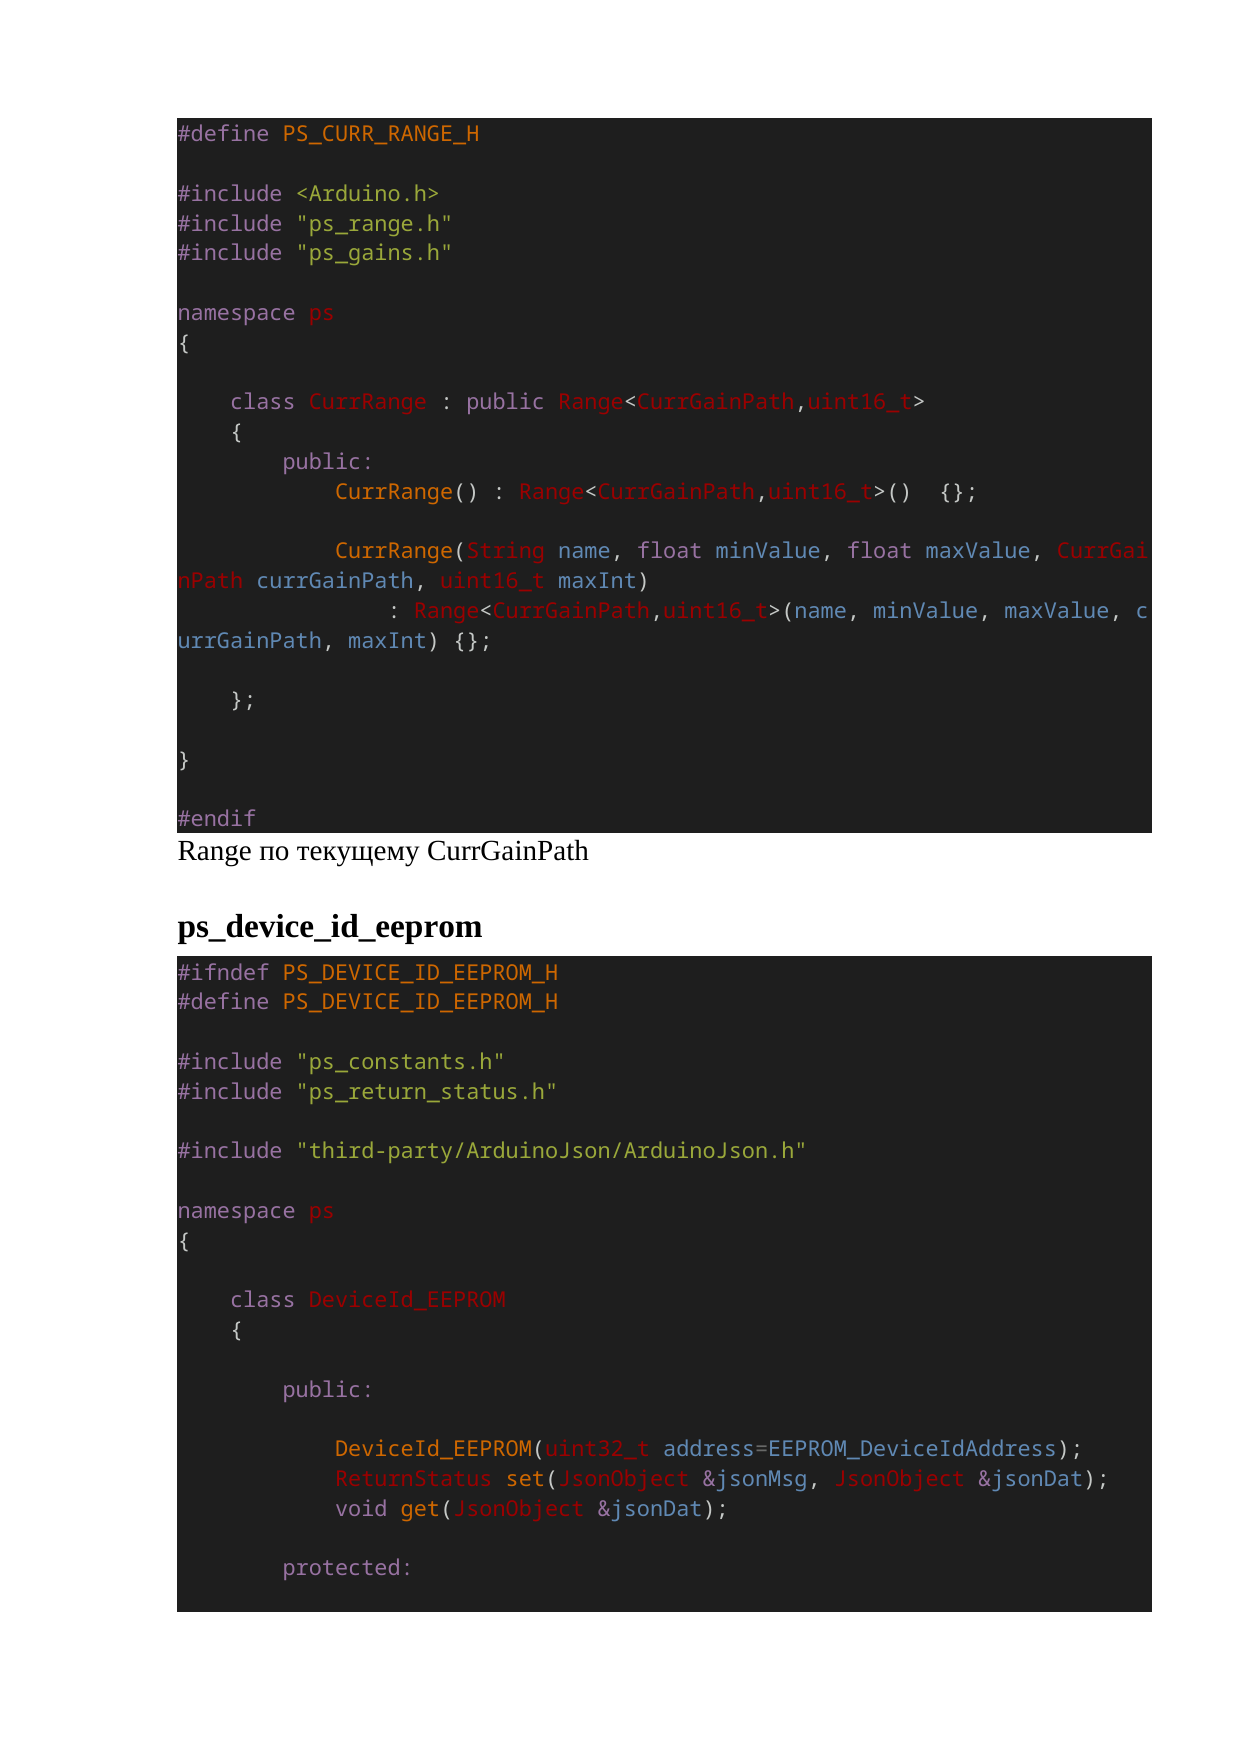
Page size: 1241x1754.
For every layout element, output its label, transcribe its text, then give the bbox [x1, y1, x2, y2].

text void get(JsonObject &jsonDat); [177, 1493, 1152, 1522]
text DeviceId_EEPROM(uint32_t address=EEPROM_DeviceIdAddress); [177, 1433, 1152, 1463]
text #define PS_DEVICE_ID_EEPROM_H [177, 986, 1152, 1016]
text namespace ps [177, 1195, 1152, 1224]
text #include "ps_range.h" [177, 207, 1152, 237]
text class CurrRange : public Range<CurrGainPath,uint16_t> [177, 386, 1152, 416]
text ReturnStatus set(JsonObject &jsonMsg, JsonObject &jsonDat); [177, 1463, 1152, 1493]
text #include "ps_gains.h" [177, 237, 1152, 267]
text public: [177, 1373, 1152, 1403]
text #ifndef PS_DEVICE_ID_EEPROM_H [177, 956, 1152, 986]
text #include "third-party/ArduinoJson/ArduinoJson.h" [177, 1135, 1152, 1165]
text namespace ps [177, 297, 1152, 327]
text { [177, 1224, 1152, 1254]
text public: [177, 446, 1152, 476]
text protected: [177, 1552, 1152, 1582]
text #include "ps_return_status.h" [177, 1076, 1152, 1105]
text }; [177, 684, 1152, 714]
text : Range<CurrGainPath,uint16_t>(name, minValue, maxValue, currGainPath, maxInt) {}; [177, 595, 1152, 654]
text { [177, 416, 1152, 446]
text class DeviceId_EEPROM [177, 1284, 1152, 1314]
text #include <Arduino.h> [177, 178, 1152, 207]
text { [177, 1314, 1152, 1344]
text #endif [177, 803, 1152, 833]
text CurrRange(String name, float minValue, float maxValue, CurrGainPath currGainPath, uint16_t maxInt) [177, 535, 1152, 595]
text #define PS_CURR_RANGE_H [177, 118, 1152, 148]
text { [177, 327, 1152, 356]
text Range по текущему CurrGainPath [177, 833, 1152, 867]
text CurrRange() : Range<CurrGainPath,uint16_t>() {}; [177, 476, 1152, 505]
subtitle ps_device_id_eeprom [177, 907, 1152, 945]
text } [177, 744, 1152, 773]
text #include "ps_constants.h" [177, 1046, 1152, 1076]
